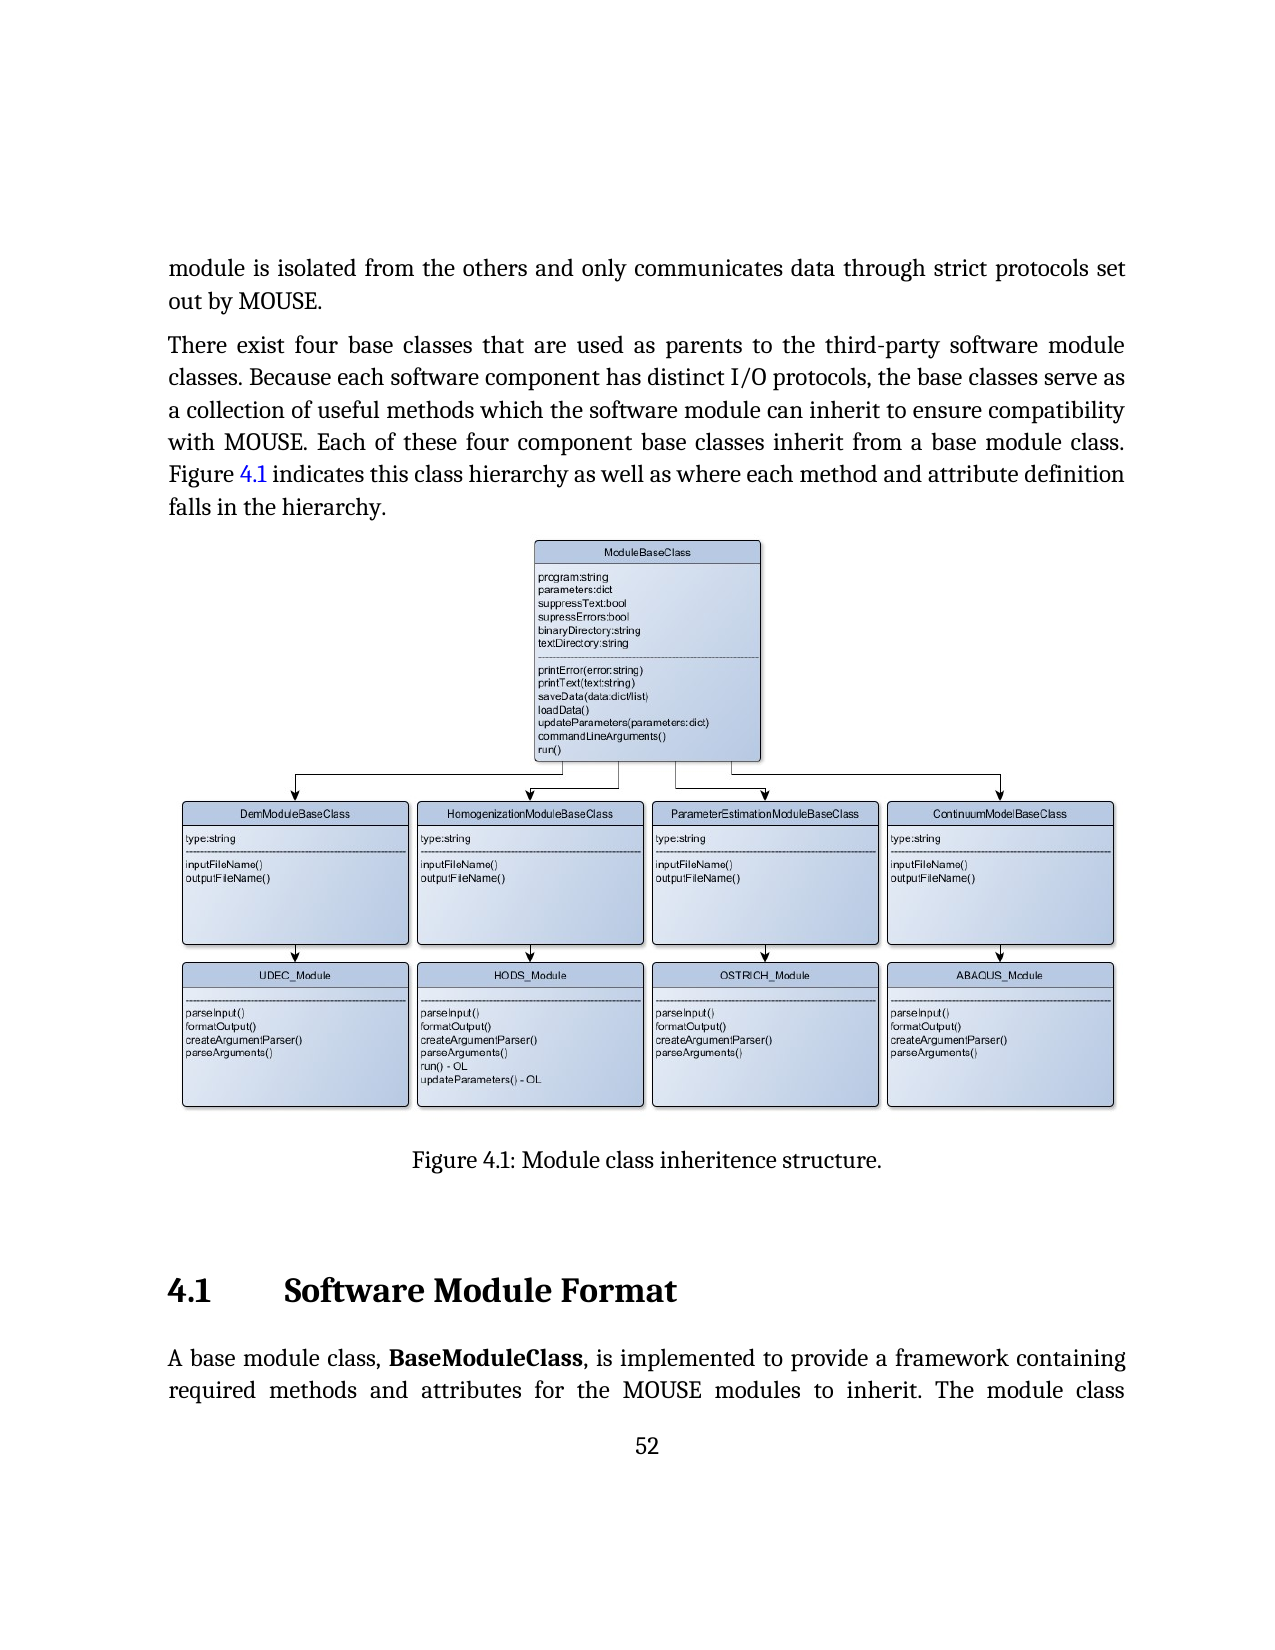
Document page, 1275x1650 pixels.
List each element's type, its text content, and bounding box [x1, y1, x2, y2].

text Figure 4.1: Module class inheritence structure. [169, 1146, 1125, 1175]
text There exist four base classes that are used as parents to the third-party software module classes. Because each software component has distinct I/O protocols, the base classes serve as a collection of useful methods which the software module can inherit to ensure compatibility with MOUSE. Each of these four component base classes inherit from a base module class. Figure 4.1 indicates this class hierarchy as well as where each method and attribute definition falls in the hierarchy. [167, 331, 1127, 522]
subtitle 4.1 Software Module Format [167, 1271, 1137, 1311]
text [167, 1344, 1127, 1405]
picture [168, 526, 1125, 1120]
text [167, 254, 1127, 315]
